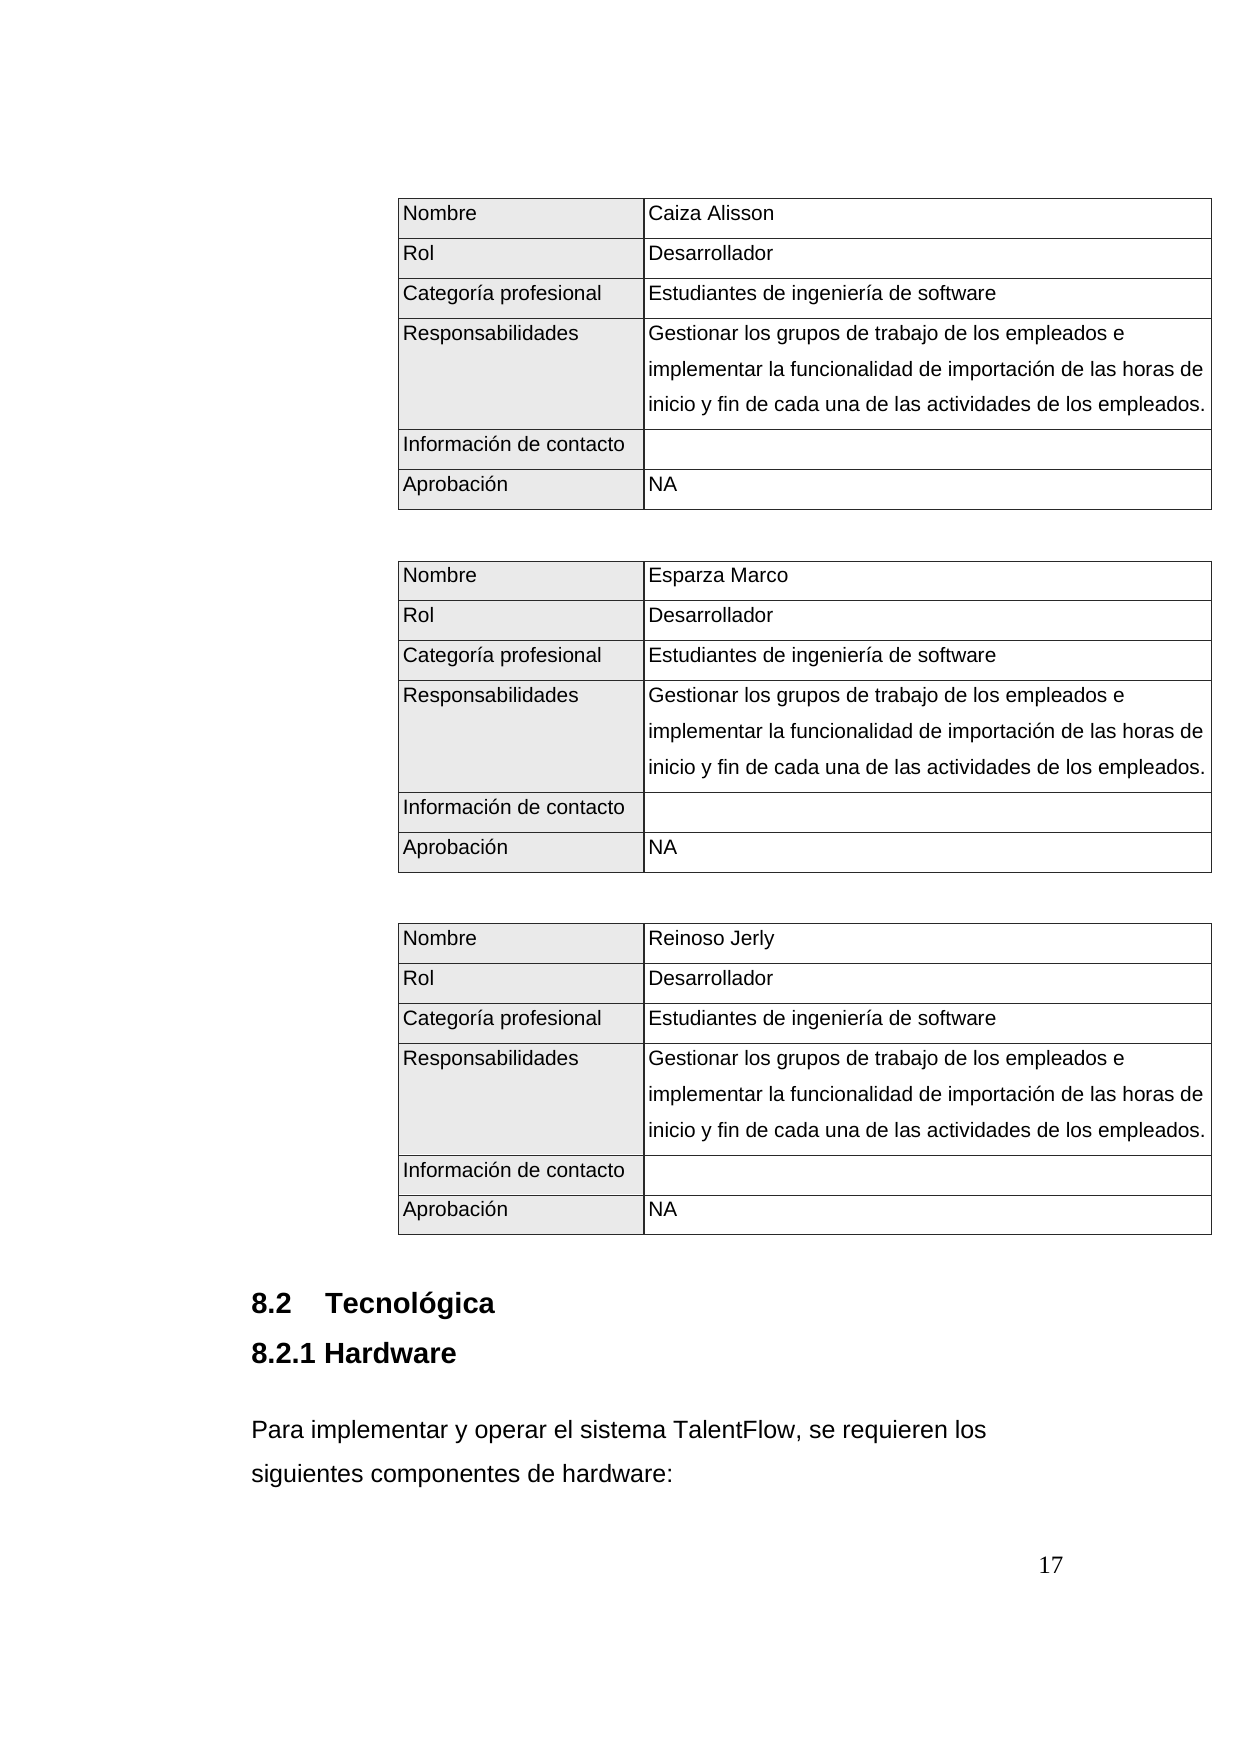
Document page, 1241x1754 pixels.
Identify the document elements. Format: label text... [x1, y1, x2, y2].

table_cell NA [645, 1196, 1211, 1234]
text 8.2 Tecnológica [251, 1286, 1063, 1319]
table_header Reinoso Jerly [645, 924, 1211, 963]
table_cell Aprobación [399, 833, 643, 872]
table_cell Aprobación [399, 470, 643, 509]
table_cell Categoría profesional [399, 641, 643, 680]
table_header Nombre [399, 199, 643, 238]
table_cell Desarrollador [645, 964, 1211, 1003]
table_cell Estudiantes de ingeniería de software [645, 641, 1211, 680]
table_cell Estudiantes de ingeniería de software [645, 1004, 1211, 1043]
text 8.2.1 Hardware [251, 1336, 1063, 1369]
table_cell Información de contacto [399, 430, 643, 469]
table_cell Desarrollador [645, 239, 1211, 278]
table_cell Información de contacto [399, 1156, 643, 1194]
table_header Nombre [399, 562, 643, 600]
table_cell Desarrollador [645, 601, 1211, 640]
table_cell Rol [399, 964, 643, 1003]
table_cell Responsabilidades [399, 319, 643, 429]
table_cell [645, 793, 1211, 832]
table_cell Estudiantes de ingeniería de software [645, 279, 1211, 318]
table_cell NA [645, 833, 1211, 872]
table_header Esparza Marco [645, 562, 1211, 600]
table_cell Aprobación [399, 1196, 643, 1234]
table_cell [645, 319, 1211, 429]
table_cell NA [645, 470, 1211, 509]
table_cell [645, 1156, 1211, 1194]
text Para implementar y operar el sistema TalentFlow, se requieren los siguientes componentes de hardware: [251, 1416, 1063, 1487]
table_cell Rol [399, 601, 643, 640]
table_cell Categoría profesional [399, 279, 643, 318]
table_cell Categoría profesional [399, 1004, 643, 1043]
table_header Nombre [399, 924, 643, 963]
table_cell Información de contacto [399, 793, 643, 832]
table_cell Rol [399, 239, 643, 278]
table_cell Responsabilidades [399, 1044, 643, 1154]
table_cell [645, 430, 1211, 469]
table_header Caiza Alisson [645, 199, 1211, 238]
table_cell Responsabilidades [399, 681, 643, 792]
